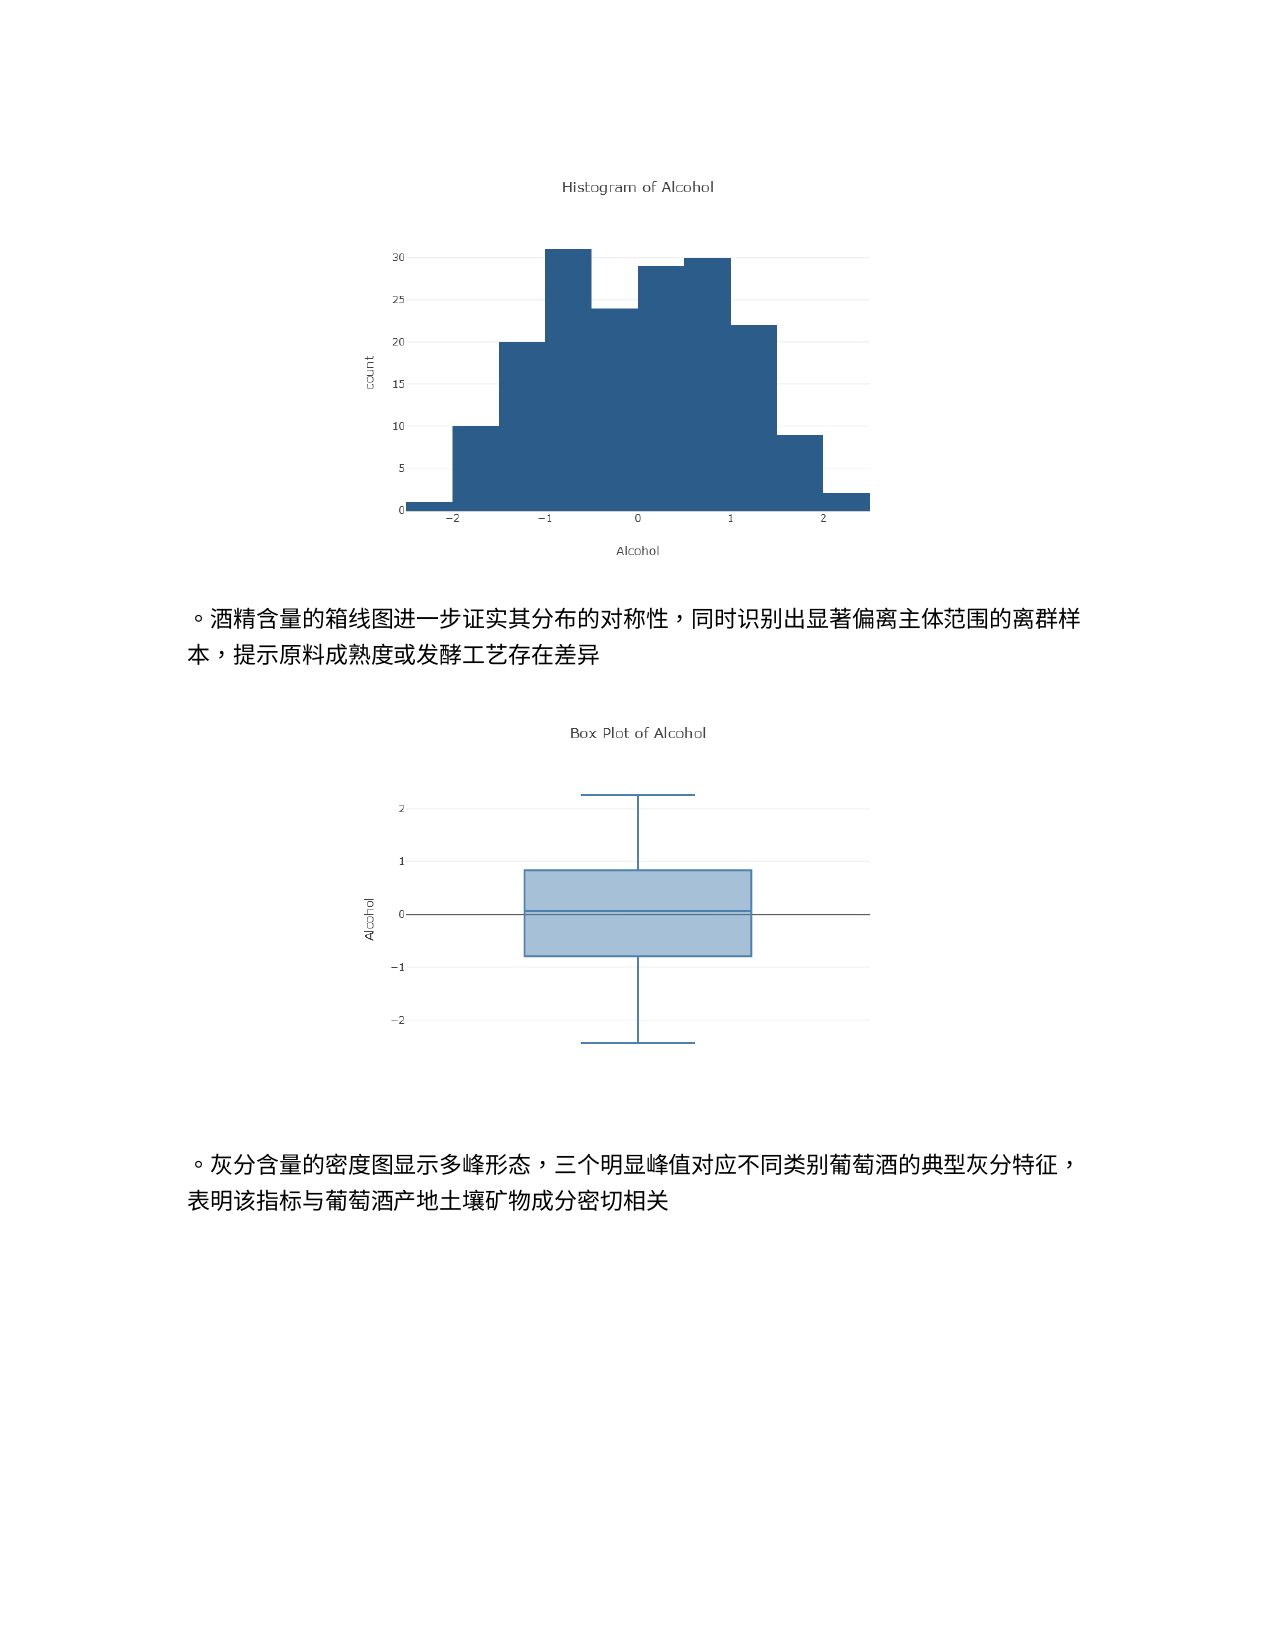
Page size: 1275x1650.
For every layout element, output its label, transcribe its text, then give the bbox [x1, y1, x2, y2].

text 。灰分含量的密度图显示多峰形态，三个明显峰值对应不同类别葡萄酒的典型灰分特征，表明该指标与葡萄酒产地土壤矿物成分密切相关 [187, 1149, 1087, 1216]
picture [337, 696, 938, 1125]
text 。酒精含量的箱线图进一步证实其分布的对称性，同时识别出显著偏离主体范围的离群样本，提示原料成熟度或发酵工艺存在差异 [187, 603, 1087, 670]
picture [337, 150, 938, 579]
